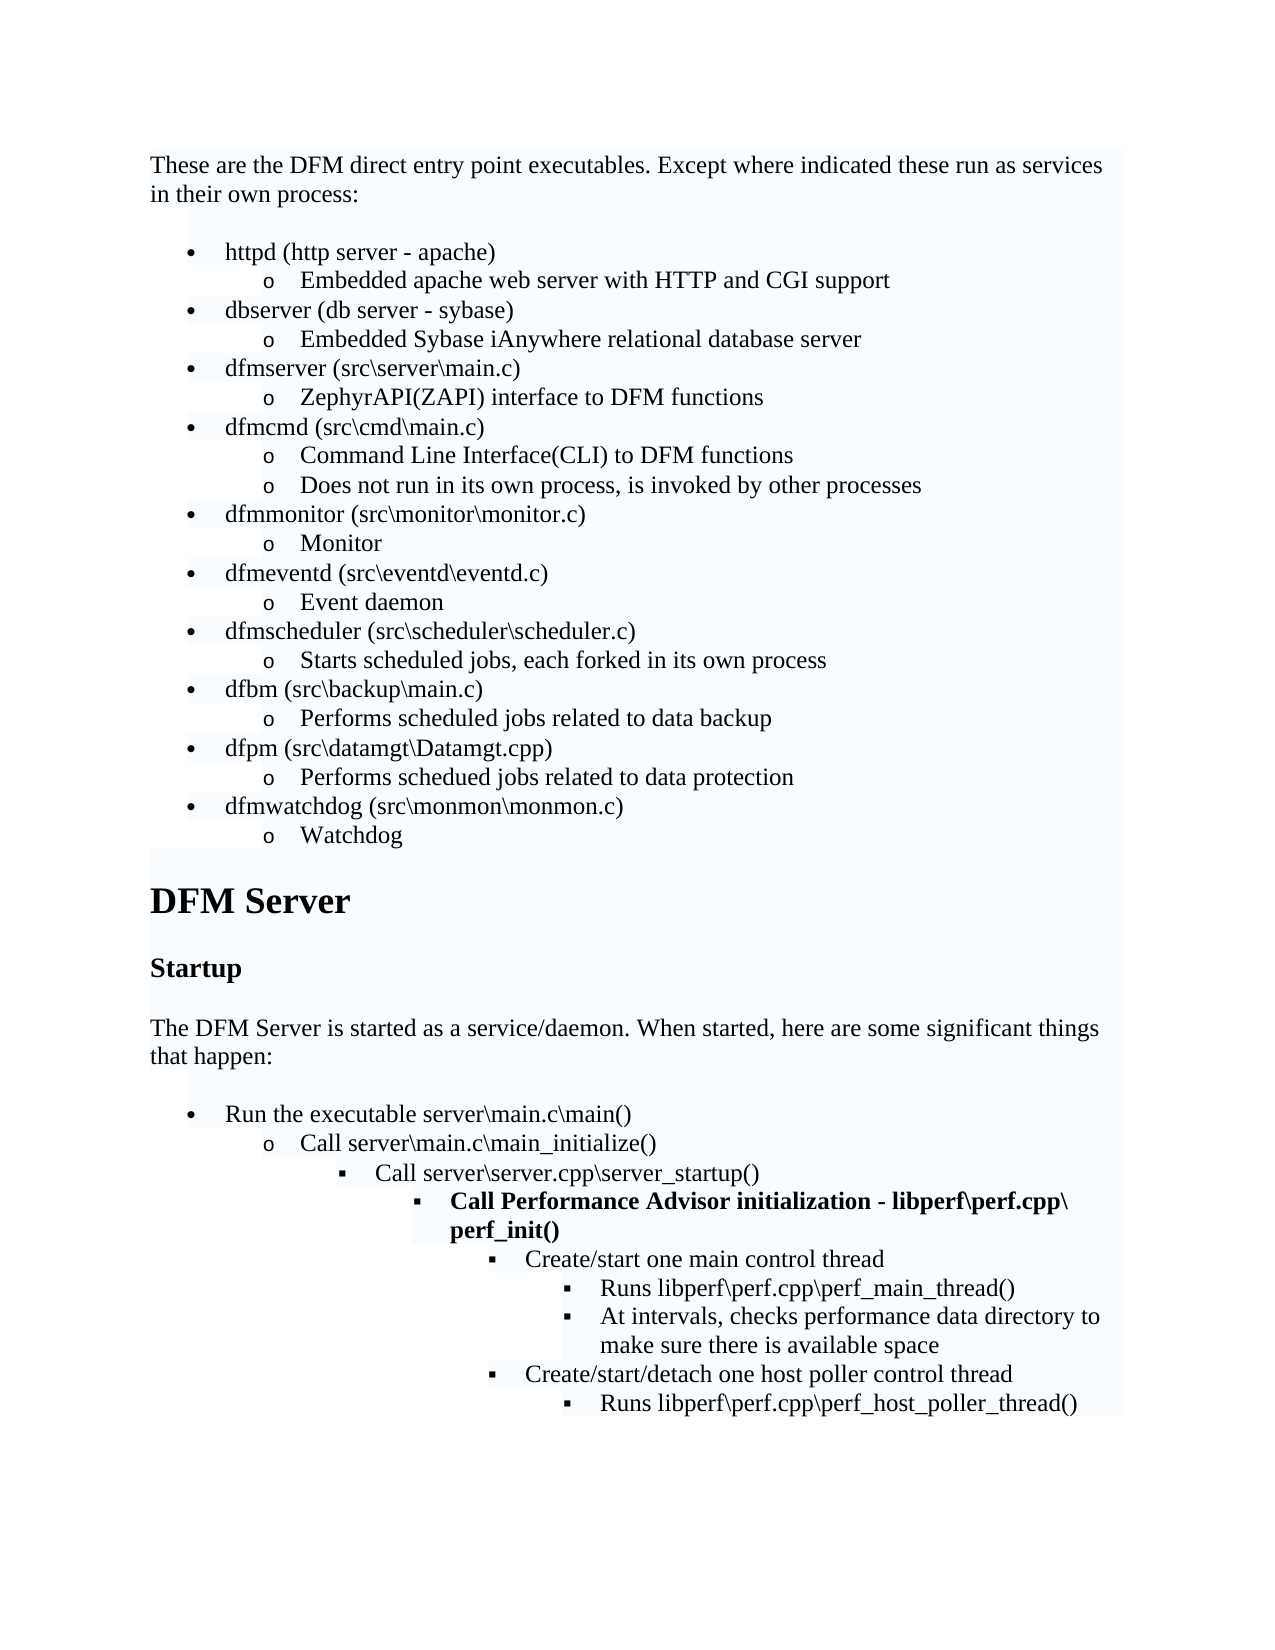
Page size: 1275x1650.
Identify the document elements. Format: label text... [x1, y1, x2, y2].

list Event daemon [262, 587, 1125, 616]
list httpd (http server - apache) [187, 237, 1125, 265]
text These are the DFM direct entry point executables. Except where indicated these run as services in their own process: [150, 150, 1125, 207]
list Call Performance Advisor initialization - libperf\perf.cpp\perf_init() [412, 1186, 1125, 1244]
list Embedded Sybase iAnywhere relational database server [262, 324, 1125, 353]
list dfmscheduler (src\scheduler\scheduler.c) [187, 616, 1125, 645]
list dbserver (db server - sybase) [187, 295, 1125, 324]
list dfpm (src\datamgt\Datamgt.cpp) [187, 733, 1125, 762]
list Create/start one main control thread [487, 1244, 1125, 1273]
list Monitor [262, 528, 1125, 558]
list dfmcmd (src\cmd\main.c) [187, 412, 1125, 440]
list dfmwatchdog (src\monmon\monmon.c) [187, 791, 1125, 820]
list dfmserver (src\server\main.c) [187, 353, 1125, 382]
list dfmmonitor (src\monitor\monitor.c) [187, 499, 1125, 528]
list Watchdog [262, 820, 1125, 849]
text DFM Server [150, 879, 1125, 922]
list dfmeventd (src\eventd\eventd.c) [187, 558, 1125, 587]
list Starts scheduled jobs, each forked in its own process [262, 645, 1125, 674]
list Create/start/detach one host poller control thread [487, 1359, 1125, 1388]
list Command Line Interface(CLI) to DFM functions [262, 440, 1125, 470]
list Call server\main.c\main_initialize() [262, 1128, 1125, 1158]
list Performs scheduled jobs related to data backup [262, 703, 1125, 733]
list dfbm (src\backup\main.c) [187, 674, 1125, 703]
text Startup [150, 951, 1125, 983]
text The DFM Server is started as a service/daemon. When started, here are some significant things that happen: [150, 1013, 1125, 1070]
list Run the executable server\main.c\main() [187, 1099, 1125, 1128]
list ZephyrAPI(ZAPI) interface to DFM functions [262, 382, 1125, 412]
list Performs schedued jobs related to data protection [262, 762, 1125, 791]
list Does not run in its own process, is invoked by other processes [262, 470, 1125, 499]
list Embedded apache web server with HTTP and CGI support [262, 265, 1125, 295]
list Runs libperf\perf.cpp\perf_main_thread() [562, 1273, 1125, 1301]
list Runs libperf\perf.cpp\perf_host_poller_thread() [562, 1388, 1125, 1416]
list At intervals, checks performance data directory to make sure there is available space [562, 1301, 1125, 1359]
list Call server\server.cpp\server_startup() [337, 1158, 1125, 1186]
